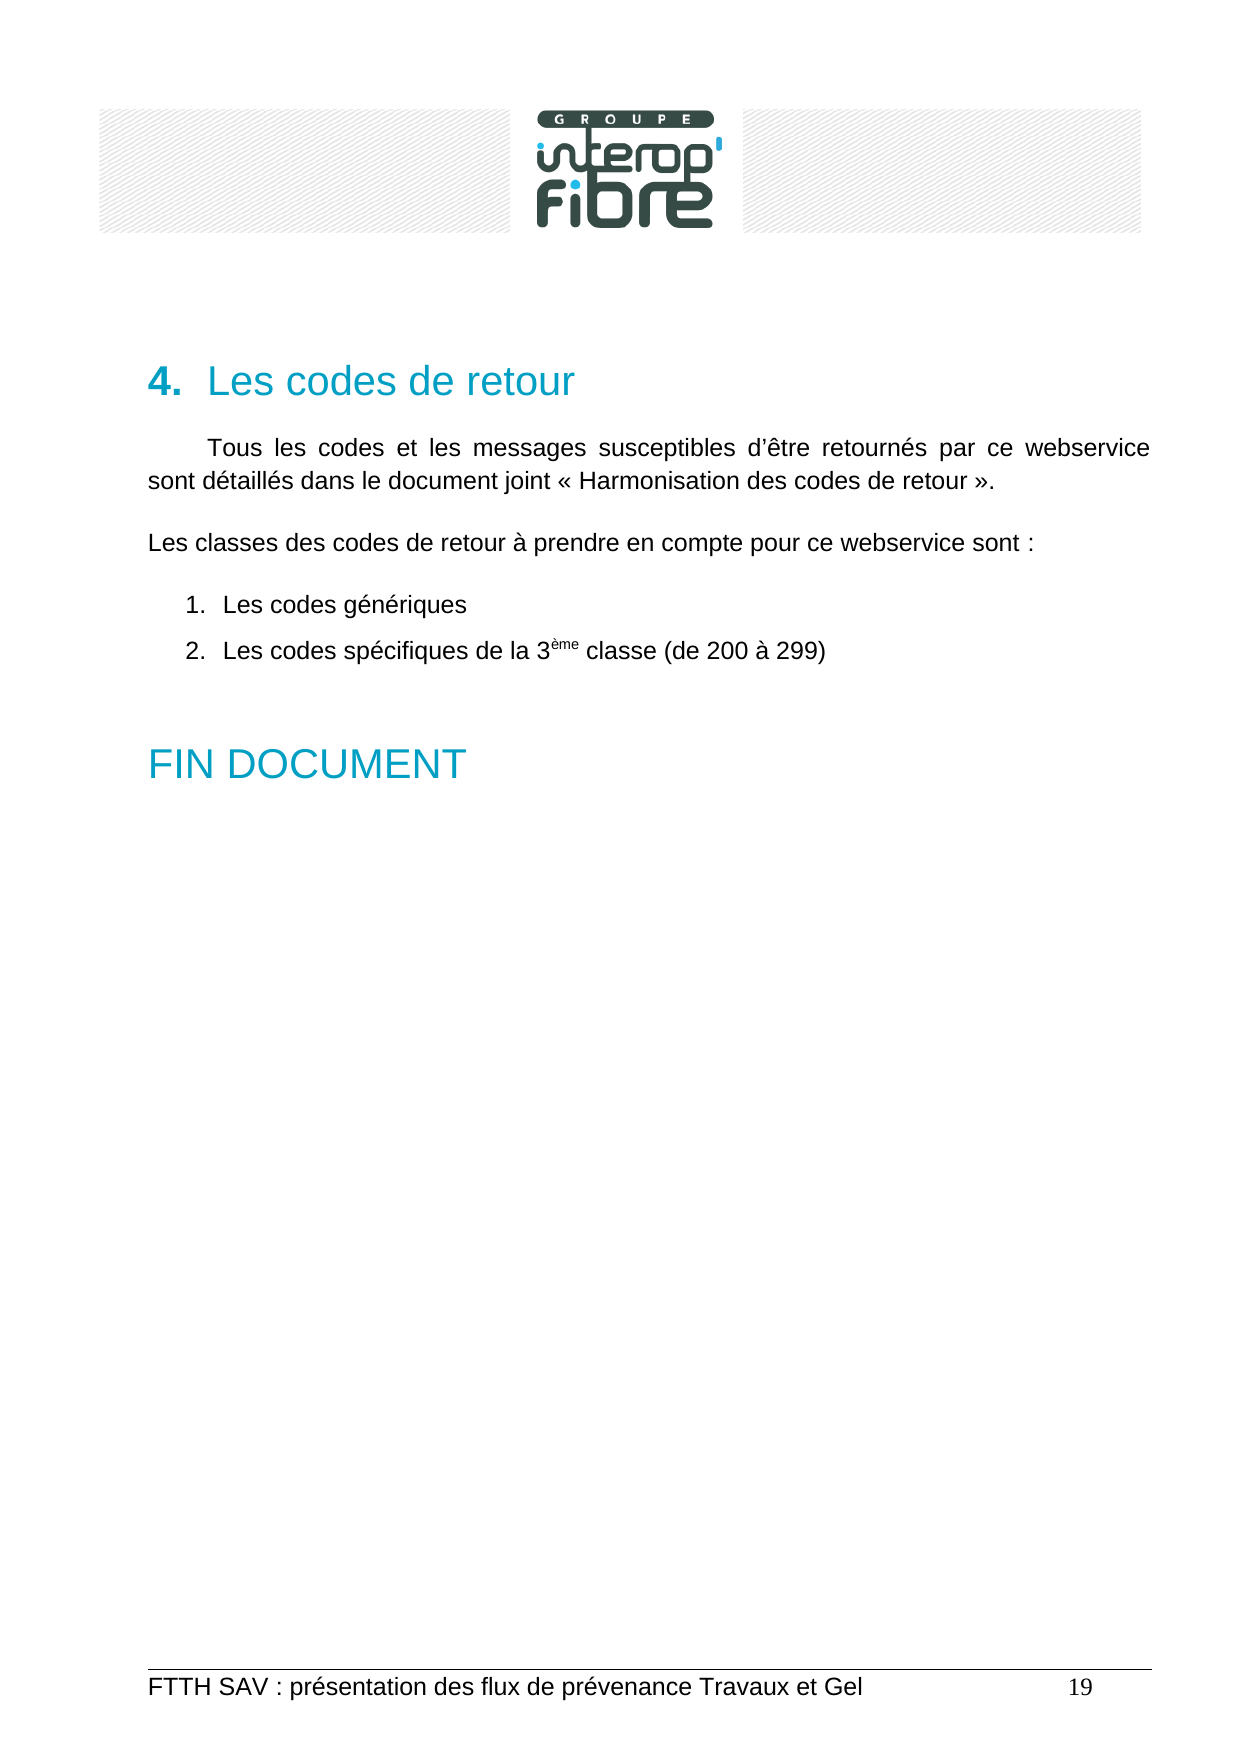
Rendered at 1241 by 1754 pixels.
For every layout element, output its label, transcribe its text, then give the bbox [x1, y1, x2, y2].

subtitle FIN DOCUMENT [148, 739, 1152, 787]
list Les codes génériques [185, 590, 1152, 619]
text Les classes des codes de retour à prendre en compte pour ce webservice sont : [148, 528, 1152, 557]
subtitle Les codes de retour [148, 362, 1152, 403]
text Tous les codes et les messages susceptibles d’être retournés par ce webservice sont détaillés dans le document joint « Harmonisation des codes de retour ». [148, 433, 1152, 494]
list Les codes spécifiques de la 3ème classe (de 200 à 299) [185, 636, 1152, 664]
picture [44, 59, 1195, 280]
